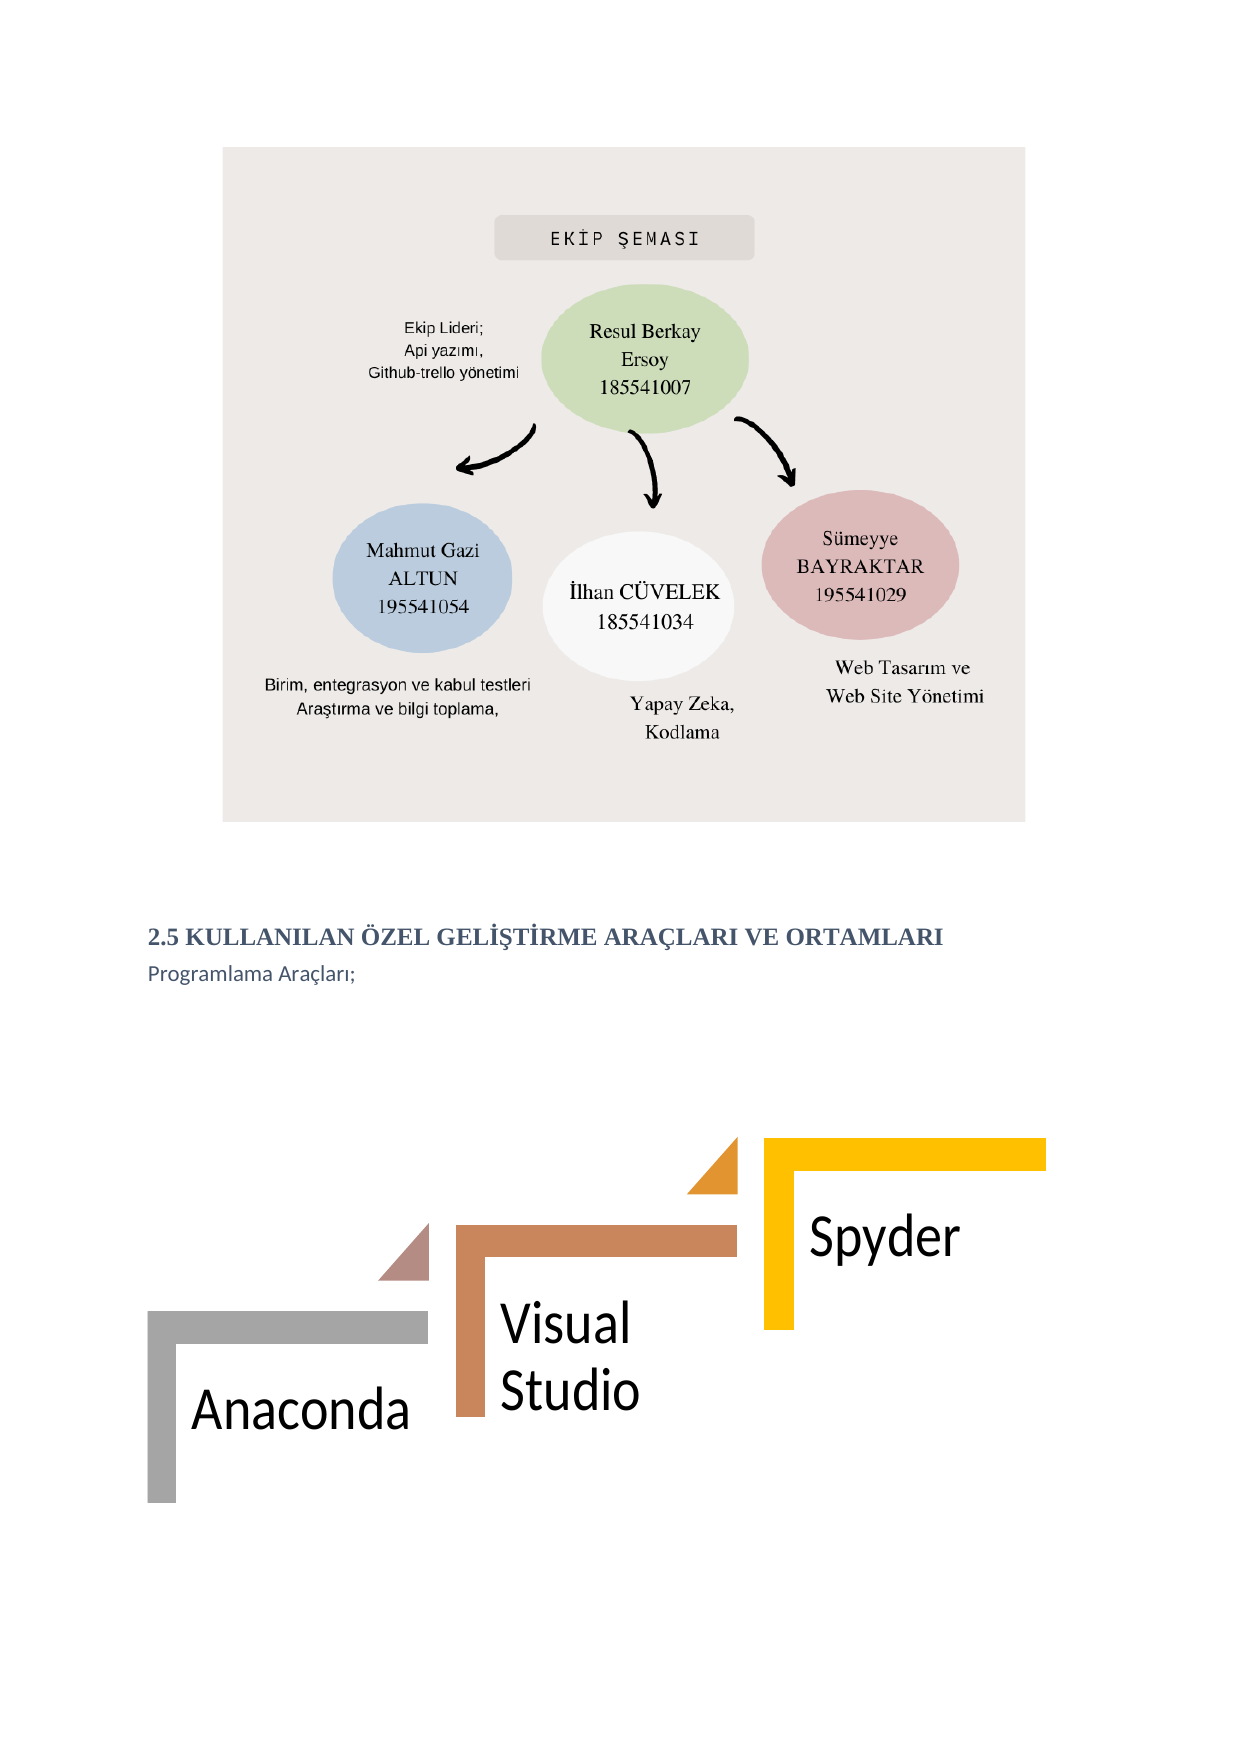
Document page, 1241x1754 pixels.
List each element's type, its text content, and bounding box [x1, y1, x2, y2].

picture [222, 147, 1026, 822]
text Programlama Araçları; [148, 959, 1093, 988]
text 2.5 KULLANILAN ÖZEL GELİŞTİRME ARAÇLARI VE ORTAMLARI [148, 922, 1093, 951]
